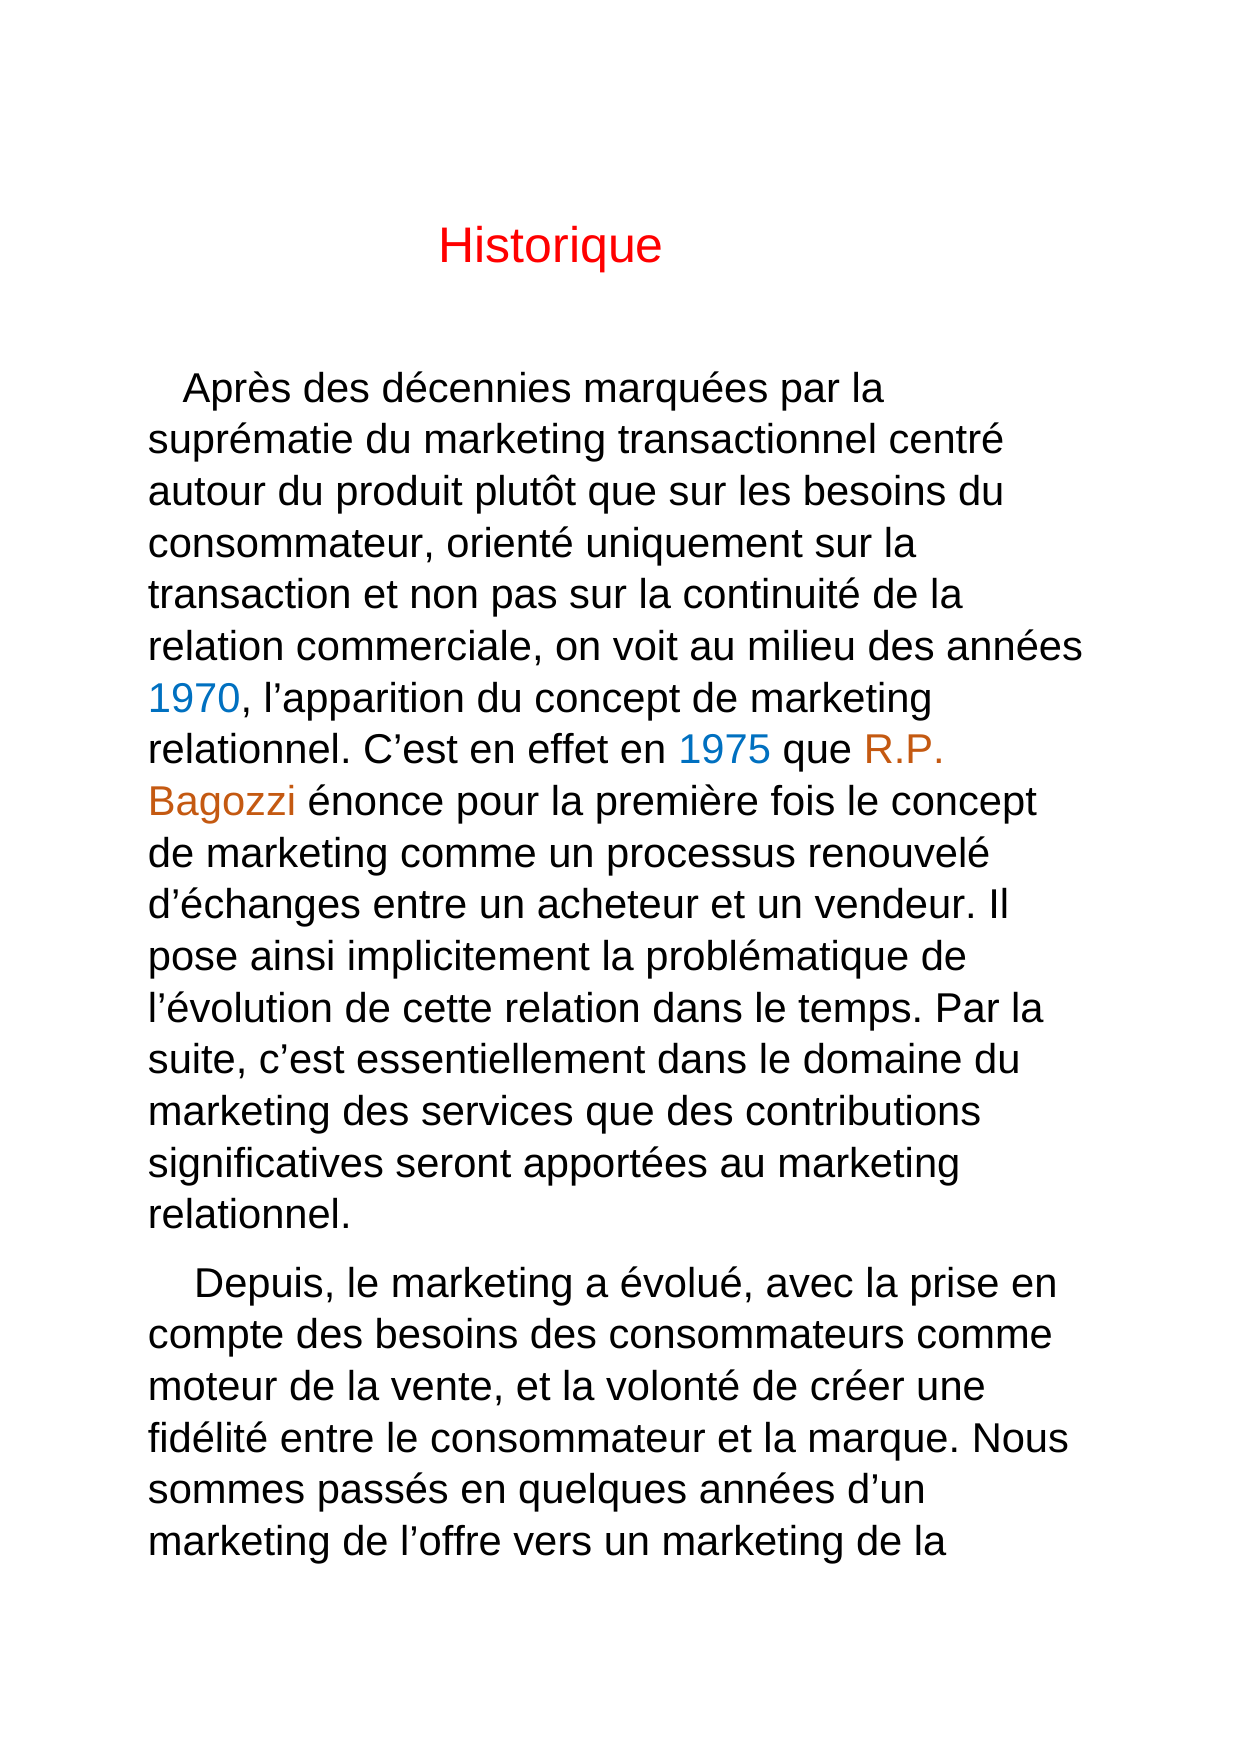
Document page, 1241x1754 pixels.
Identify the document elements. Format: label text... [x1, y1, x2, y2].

text Historique [148, 216, 1093, 273]
text Après des décennies marquées par la suprématie du marketing transactionnel centré autour du produit plutôt que sur les besoins du consommateur, orienté uniquement sur la transaction et non pas sur la continuité de la relation commerciale, on voit au milieu des années 1970, l’apparition du concept de marketing relationnel. C’est en effet en 1975 que R.P. Bagozzi énonce pour la première fois le concept de marketing comme un processus renouvelé d’échanges entre un acheteur et un vendeur. Il pose ainsi implicitement la problématique de l’évolution de cette relation dans le temps. Par la suite, c’est essentiellement dans le domaine du marketing des services que des contributions significatives seront apportées au marketing relationnel. [148, 363, 1093, 1238]
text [148, 1258, 1093, 1564]
